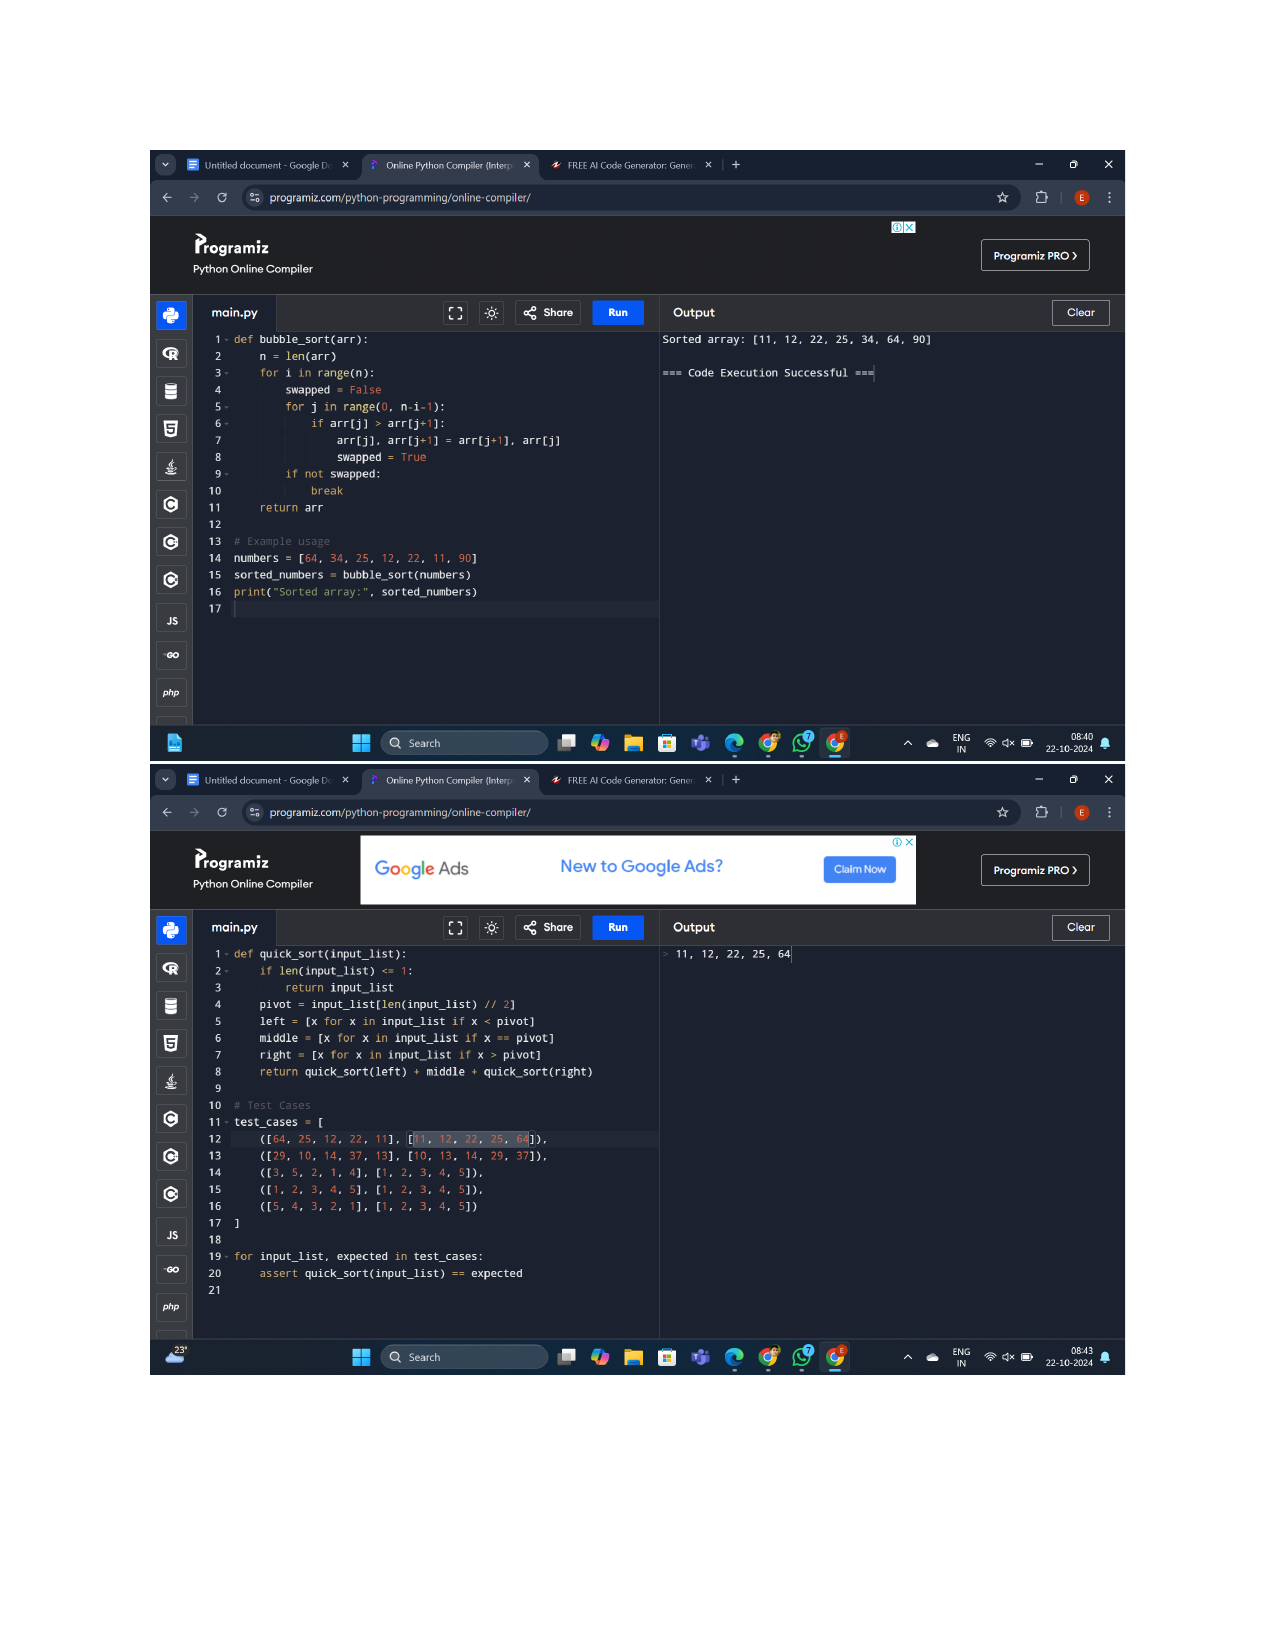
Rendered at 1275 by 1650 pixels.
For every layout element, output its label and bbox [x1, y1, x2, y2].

picture [150, 150, 1125, 761]
picture [150, 764, 1125, 1375]
